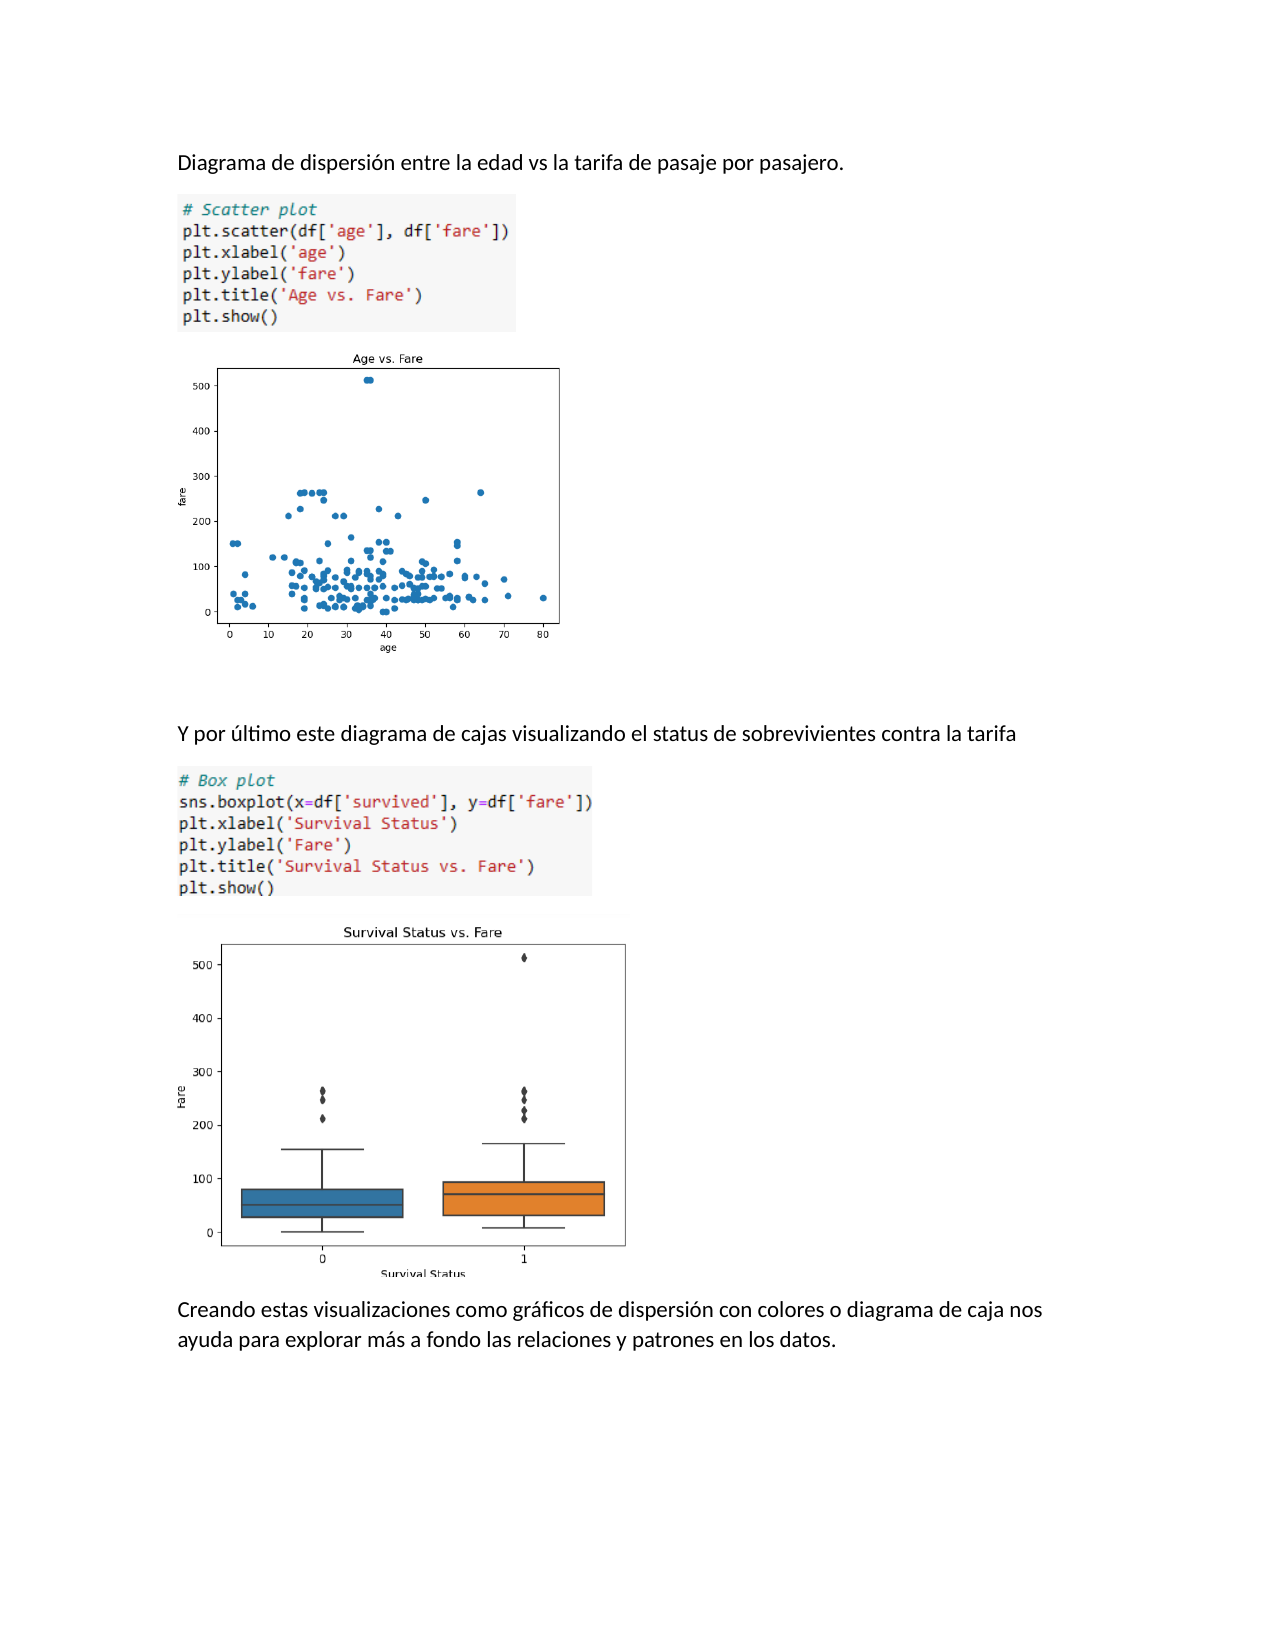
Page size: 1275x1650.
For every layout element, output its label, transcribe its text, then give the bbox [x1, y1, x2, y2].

picture [177, 766, 593, 896]
text Diagrama de dispersión entre la edad vs la tarifa de pasaje por pasajero. [177, 148, 1098, 176]
text Creando estas visualizaciones como gráficos de dispersión con colores o diagrama de caja nos ayuda para explorar más a fondo las relaciones y patrones en los datos. [177, 1295, 1098, 1354]
text Y por último este diagrama de cajas visualizando el status de sobrevivientes contra la tarifa [177, 719, 1098, 748]
picture [177, 194, 516, 332]
picture [177, 914, 630, 1277]
picture [177, 350, 564, 654]
